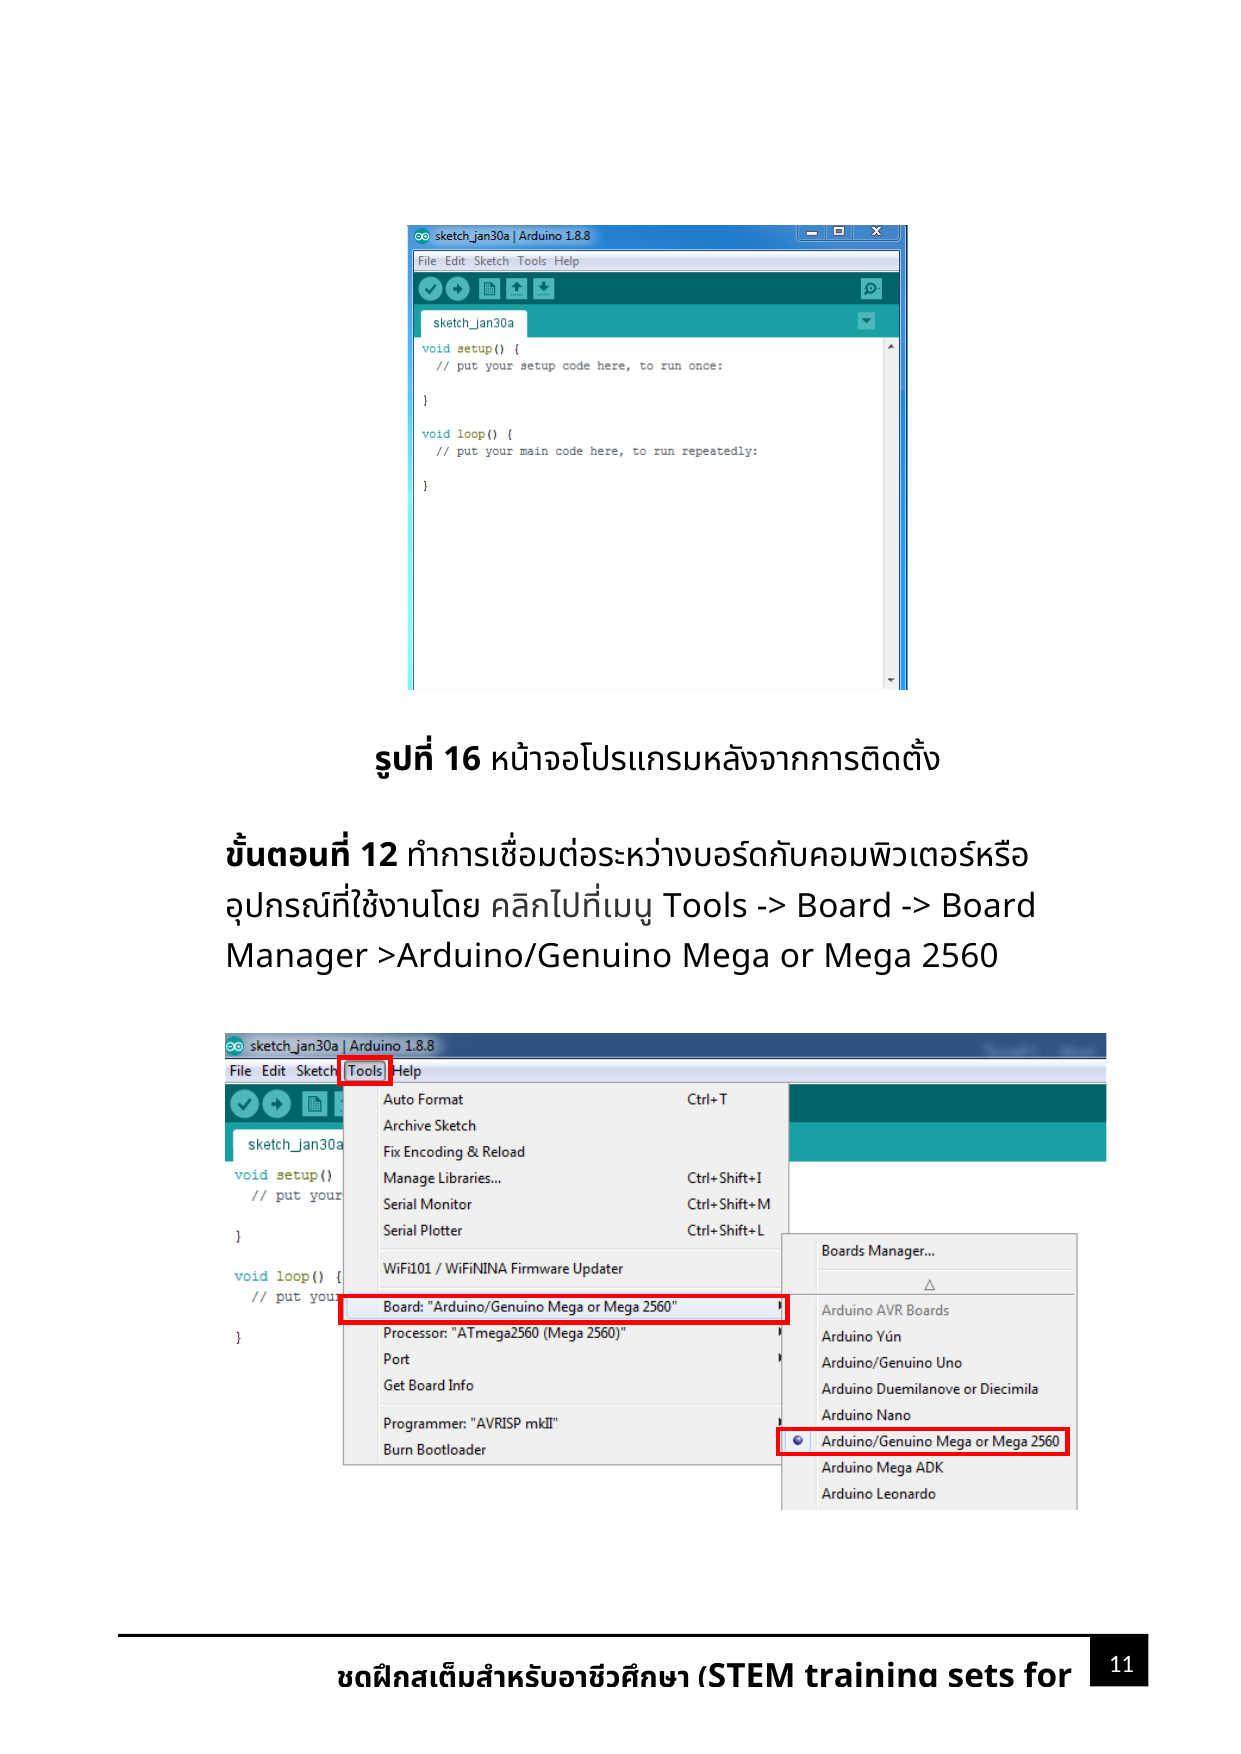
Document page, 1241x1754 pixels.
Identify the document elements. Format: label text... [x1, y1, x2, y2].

picture [225, 1033, 1107, 1510]
text ขั้นตอนที่ 12 ทำการเชื่อมต่อระหว่างบอร์ดกับคอมพิวเตอร์หรืออุปกรณ์ที่ใช้งานโดย คลิกไปที่เมนู Tools -> Board -> Board Manager >Arduino/Genuino Mega or Mega 2560 [225, 831, 1090, 977]
text รูปที่ 16 หน้าจอโปรแกรมหลังจากการติดตั้ง [225, 735, 1090, 785]
picture [407, 225, 908, 690]
